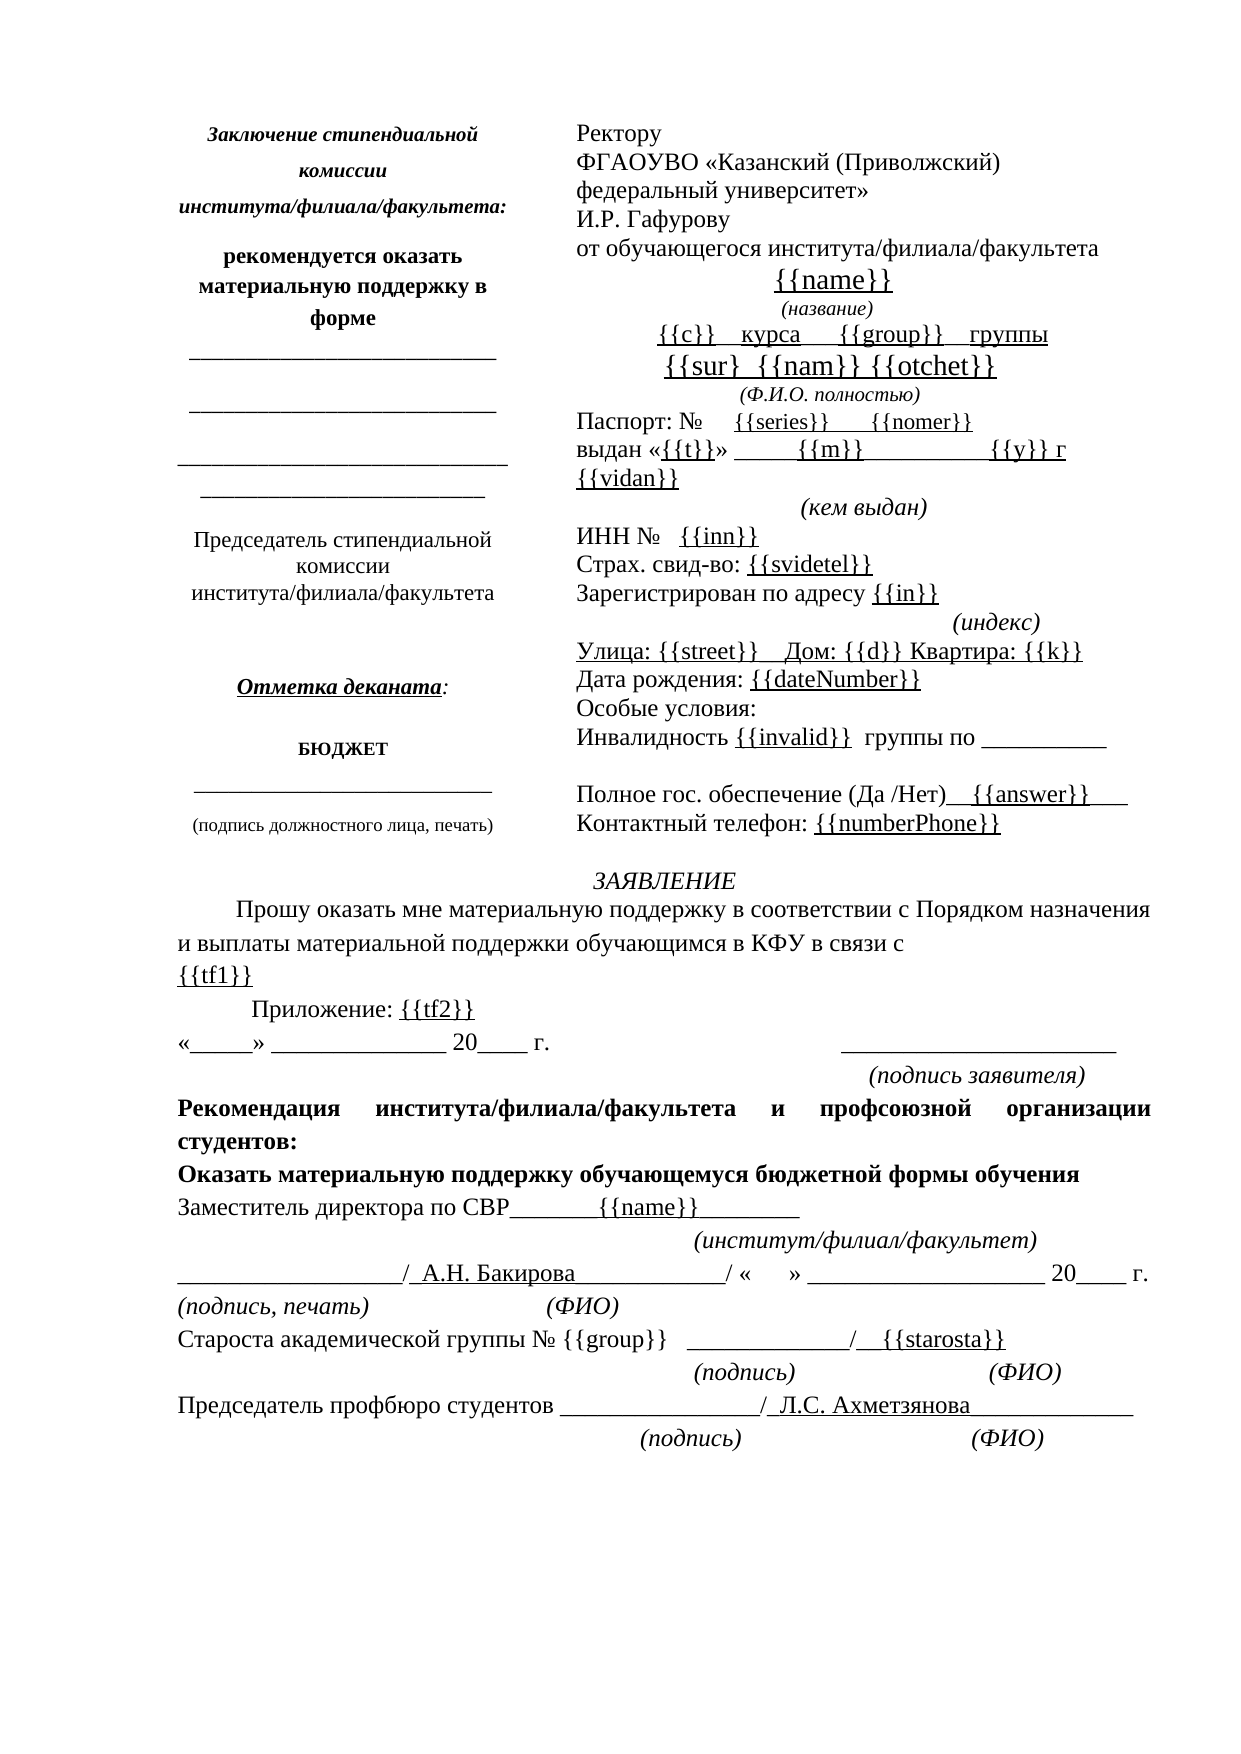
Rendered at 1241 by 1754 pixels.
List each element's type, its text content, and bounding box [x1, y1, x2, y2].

text (институт/филиал/факультет) [620, 1225, 1152, 1253]
text (подпись, печать) (ФИО) [177, 1291, 1152, 1319]
text Ректору [528, 118, 1152, 147]
text {{name}} [528, 262, 1152, 295]
text федеральный университет» [528, 176, 1152, 204]
text ИНН № {{inn}} [528, 521, 1152, 549]
text {{c}}__курса___{{group}}__группы [528, 319, 1152, 348]
text Паспорт: № {{series}} {{nomer}} [528, 406, 1152, 434]
text {{sur} {{nam}} {{otchet}} [528, 348, 1152, 382]
text выдан «{{t}}» _____{{m}}__________{{y}} г [576, 434, 1240, 463]
text ЗАЯВЛЕНИЕ [177, 866, 1152, 894]
text ФГАОУВО «Казанский (Приволжский) [528, 147, 1152, 176]
text __________________/_А.Н. Бакирова____________/ « » ___________________ 20____ г. [177, 1258, 1152, 1287]
text Председатель профбюро студентов ________________/_Л.С. Ахметзянова_____________ [177, 1390, 1152, 1419]
text (кем выдан) [528, 492, 1152, 521]
text Дата рождения: {{dateNumber}} [528, 664, 1152, 693]
text (подпись заявителя) [177, 1060, 1152, 1088]
text {{tf1}} [177, 961, 1152, 989]
text (Ф.И.О. полностью) [528, 382, 1152, 406]
text Заместитель директора по СВР_______{{name}}________ [177, 1192, 1152, 1221]
text Инвалидность {{invalid}} группы по __________ [528, 722, 1152, 751]
text «_____» ______________ 20____ г. ______________________ [177, 1027, 1152, 1055]
text {{vidan}} [576, 463, 1240, 492]
text (подпись) (ФИО) [177, 1423, 1152, 1452]
text Контактный телефон: {{numberPhone}} [528, 808, 1152, 837]
text Приложение: {{tf2}} [177, 994, 1167, 1022]
text (индекс) [528, 607, 1152, 636]
text Староста академической группы № {{group}} _____________/__{{starosta}} [177, 1324, 1152, 1353]
text от обучающегося института/филиала/факультета [528, 233, 1152, 262]
text Полное гос. обеспечение (Да /Нет)__{{answer}}___ [528, 779, 1152, 808]
text Прошу оказать мне материальную поддержку в соответствии с Порядком назначения и выплаты материальной поддержки обучающимся в КФУ в связи с [177, 894, 1152, 956]
text Страх. свид-во: {{svidetel}} [528, 549, 1152, 578]
text И.Р. Гафурову [528, 204, 1152, 233]
text Оказать материальную поддержку обучающемуся бюджетной формы обучения [177, 1159, 1152, 1187]
text (название) [528, 295, 1152, 319]
text Улица: {{street}}__Дом: {{d}} Квартира: {{k}} [528, 636, 1152, 664]
text Зарегистрирован по адресу {{in}} [528, 578, 1152, 607]
text Рекомендация института/филиала/факультета и профсоюзной организации студентов: [177, 1093, 1152, 1154]
text Особые условия: [528, 693, 1152, 722]
text (подпись) (ФИО) [620, 1357, 1152, 1386]
